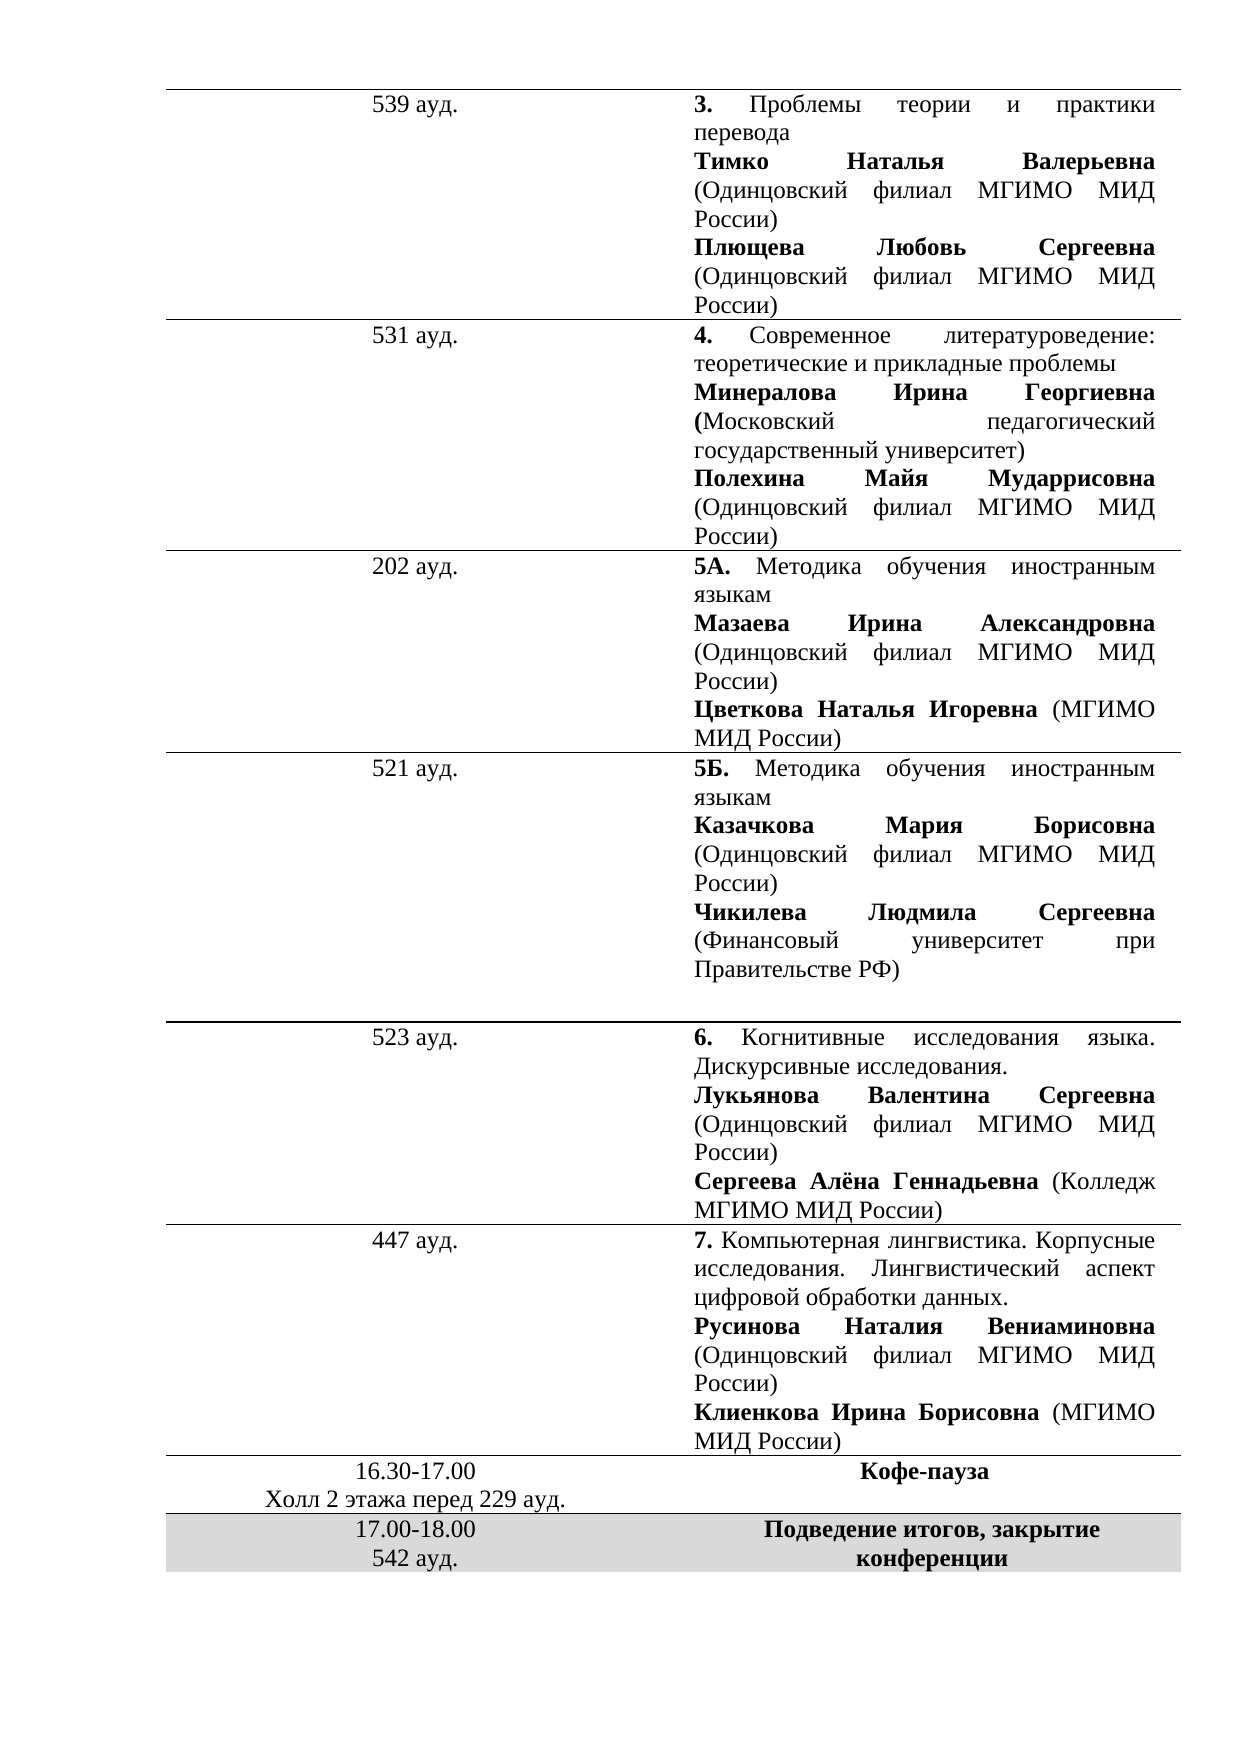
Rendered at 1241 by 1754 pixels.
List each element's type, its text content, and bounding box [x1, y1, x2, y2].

table_cell 539 ауд. [166, 90, 664, 319]
table_cell 5Б. Методика обучения иностранным языкам Казачкова Мария Борисовна (Одинцовский филиал МГИМО МИД России) Чикилева Людмила Сергеевна (Финансовый университет при Правительстве РФ) [664, 753, 1181, 1021]
table_cell 6. Когнитивные исследования языка. Дискурсивные исследования. Лукьянова Валентина Сергеевна (Одинцовский филиал МГИМО МИД России) Сергеева Алёна Геннадьевна (Колледж МГИМО МИД России) [664, 1023, 1181, 1224]
table_cell Современное литературоведение: теоретические и прикладные проблемы Минералова Ирина Георгиевна (Московский педагогический государственный университет) Полехина Майя Мударрисовна (Одинцовский филиал МГИМО МИД России) [664, 320, 1181, 550]
table_cell 7. Компьютерная лингвистика. Корпусные исследования. Лингвистический аспект цифровой обработки данных. Русинова Наталия Вениаминовна (Одинцовский филиал МГИМО МИД России) Клиенкова Ирина Борисовна (МГИМО МИД России) [664, 1225, 1181, 1455]
table_cell 523 ауд. [166, 1023, 664, 1224]
table_cell 16.30-17.00 Холл 2 этажа перед 229 ауд. [166, 1456, 664, 1513]
table_cell 5А. Методика обучения иностранным языкам Мазаева Ирина Александровна (Одинцовский филиал МГИМО МИД России) Цветкова Наталья Игоревна (МГИМО МИД России) [664, 551, 1181, 752]
table_cell Кофе-пауза [664, 1456, 1181, 1513]
table_cell 531 ауд. [166, 320, 664, 550]
table_cell 17.00-18.00 542 ауд. [166, 1514, 664, 1572]
table_cell Проблемы теории и практики перевода Тимко Наталья Валерьевна (Одинцовский филиал МГИМО МИД России) Плющева Любовь Сергеевна (Одинцовский филиал МГИМО МИД России) [664, 90, 1181, 319]
table_cell Подведение итогов, закрытие конференции [664, 1514, 1181, 1572]
table_cell 202 ауд. [166, 551, 664, 752]
table_cell 521 ауд. [166, 753, 664, 1021]
table_cell 447 ауд. [166, 1225, 664, 1455]
